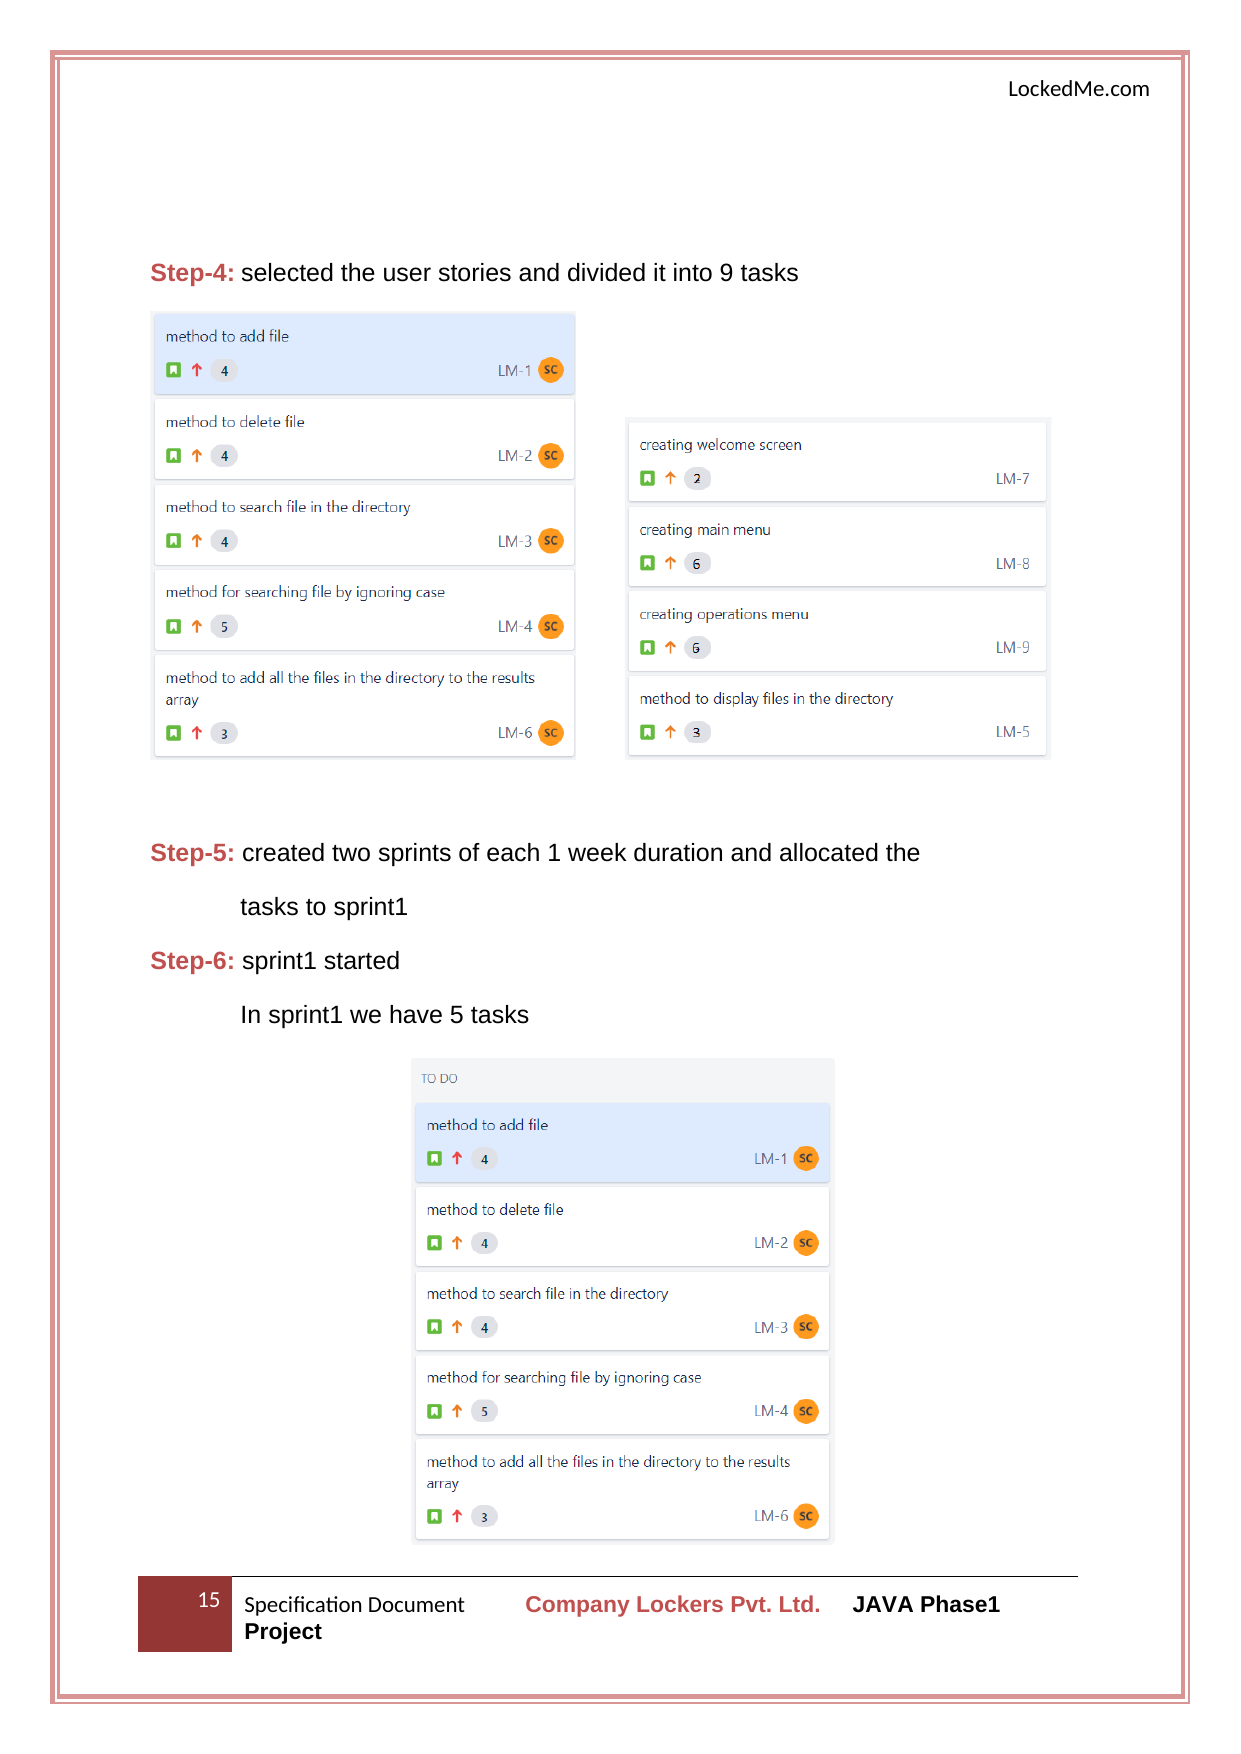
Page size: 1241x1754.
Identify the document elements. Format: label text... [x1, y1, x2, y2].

picture [407, 1053, 837, 1548]
text tasks to sprint1 [150, 892, 1090, 921]
picture [624, 417, 1052, 760]
picture [150, 311, 577, 760]
text In sprint1 we have 5 tasks [150, 1000, 1090, 1028]
text Step-5: created two sprints of each 1 week duration and allocated the [150, 838, 1090, 867]
text Step-4: selected the user stories and divided it into 9 tasks [150, 258, 1090, 287]
text Step-6: sprint1 started [150, 946, 1090, 974]
